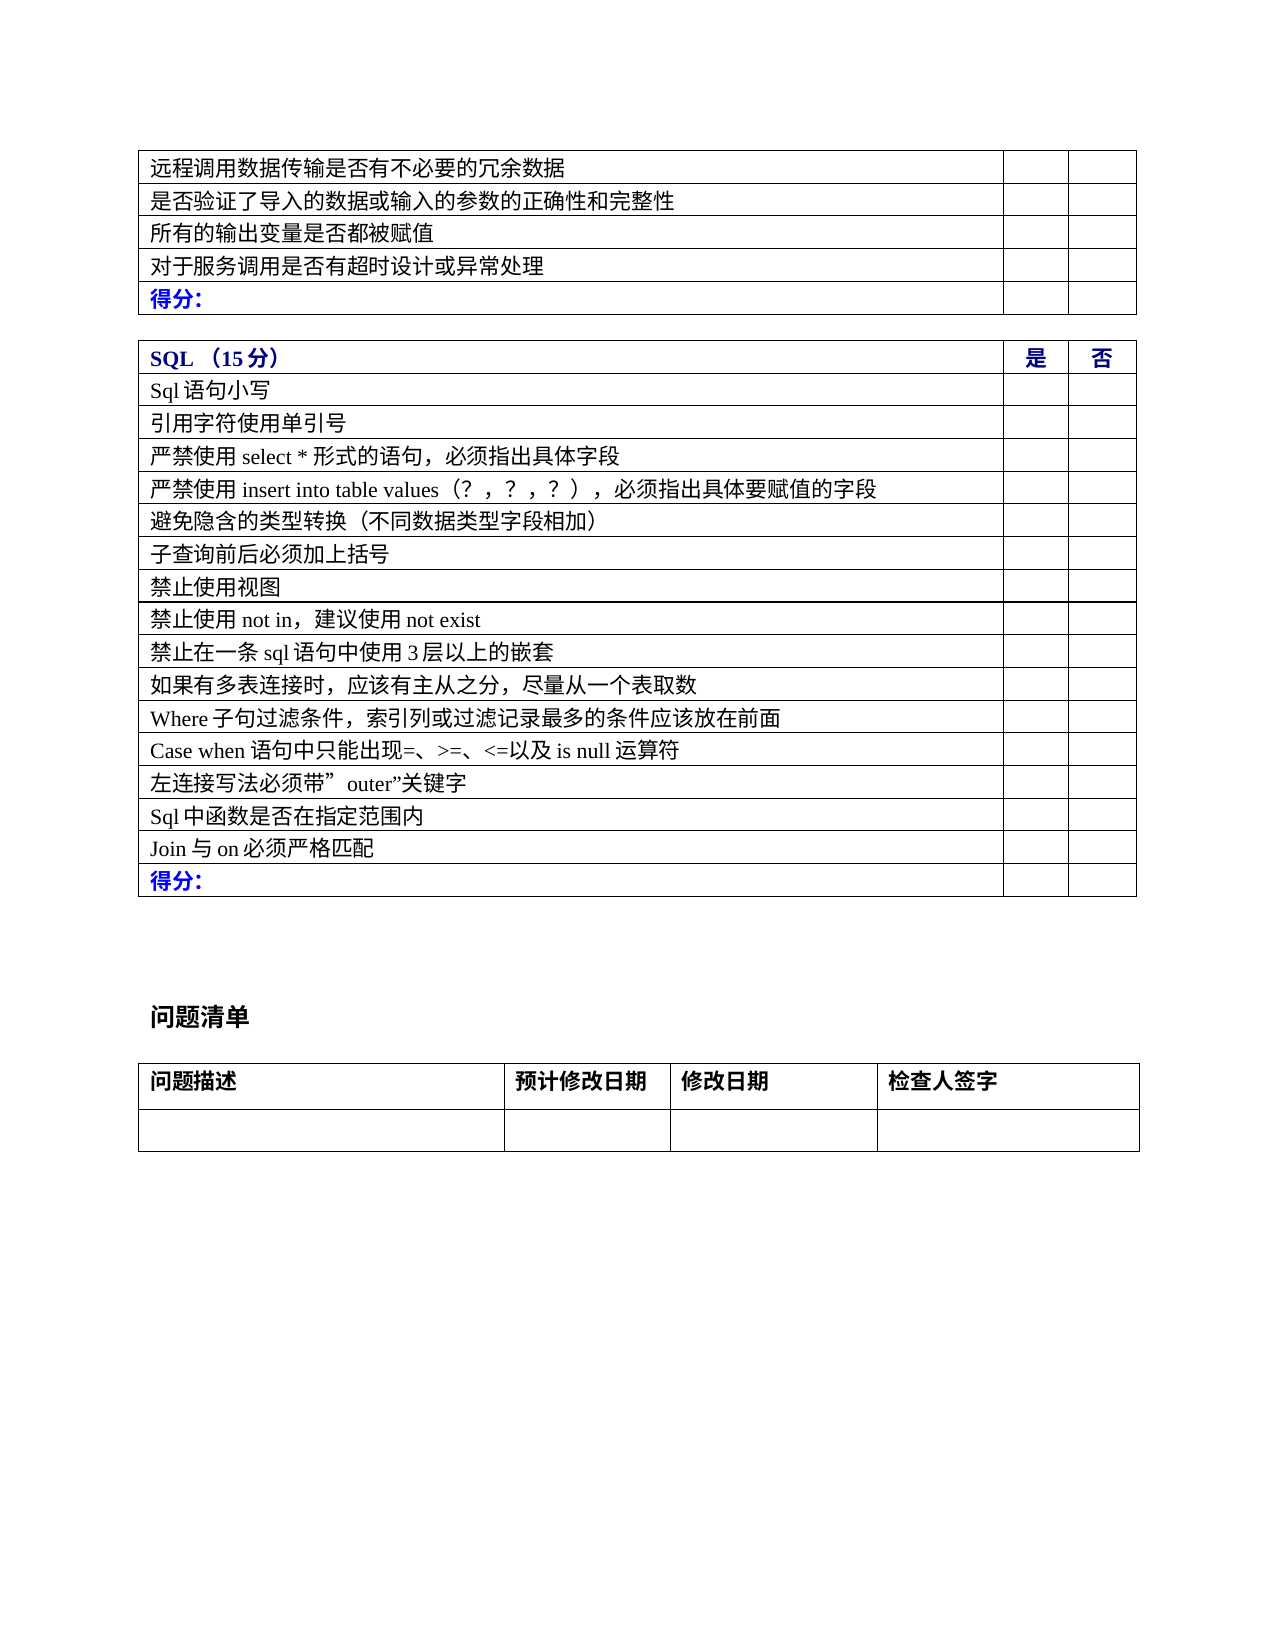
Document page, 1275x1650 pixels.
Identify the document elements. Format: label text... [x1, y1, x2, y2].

table_cell [1004, 668, 1068, 699]
table_cell [1004, 184, 1068, 215]
table_cell 禁止在一条sql语句中使用3层以上的嵌套 [139, 635, 1003, 667]
table_cell [1069, 799, 1136, 830]
table_cell [1004, 537, 1068, 569]
table_cell [1069, 439, 1136, 471]
table_cell [1004, 799, 1068, 830]
table_cell 得分： [139, 282, 1003, 313]
table_cell [1004, 570, 1068, 601]
table_cell [1004, 249, 1068, 281]
table_cell [1069, 249, 1136, 281]
table_cell [1069, 864, 1136, 896]
table_cell [1004, 472, 1068, 503]
table_cell [1004, 439, 1068, 471]
table_cell [1069, 733, 1136, 765]
table_cell [1069, 831, 1136, 863]
table_cell [1069, 537, 1136, 569]
text 问题清单 [150, 998, 1125, 1034]
table_cell Sql语句小写 [139, 374, 1003, 405]
table_cell Case when语句中只能出现=、>=、<=以及is null运算符 [139, 733, 1003, 765]
table_cell [1069, 603, 1136, 634]
table_cell 避免隐含的类型转换（不同数据类型字段相加） [139, 504, 1003, 536]
table_cell [1069, 151, 1136, 183]
table_header 问题描述 [139, 1064, 504, 1109]
table_cell 禁止使用视图 [139, 570, 1003, 601]
table_cell [1004, 406, 1068, 438]
table_cell [1069, 374, 1136, 405]
table_header 是 [1004, 341, 1068, 372]
table_cell [1069, 701, 1136, 732]
table_cell [1069, 570, 1136, 601]
table_cell 引用字符使用单引号 [139, 406, 1003, 438]
table_cell Where子句过滤条件，索引列或过滤记录最多的条件应该放在前面 [139, 701, 1003, 732]
table_cell [1069, 184, 1136, 215]
table_header 预计修改日期 [505, 1064, 670, 1109]
table_cell [671, 1110, 877, 1151]
table_cell 左连接写法必须带”outer”关键字 [139, 766, 1003, 798]
table_cell [1004, 504, 1068, 536]
table_cell [1069, 472, 1136, 503]
table_cell [1004, 282, 1068, 313]
table_cell [139, 1110, 504, 1151]
table_cell Join与on必须严格匹配 [139, 831, 1003, 863]
table_cell 禁止使用not in，建议使用not exist [139, 603, 1003, 634]
table_cell [1004, 766, 1068, 798]
table_cell [1004, 864, 1068, 896]
table_cell Sql中函数是否在指定范围内 [139, 799, 1003, 830]
table_cell [1069, 766, 1136, 798]
table_cell [1004, 635, 1068, 667]
table_header 否 [1069, 341, 1136, 372]
table_cell 如果有多表连接时，应该有主从之分，尽量从一个表取数 [139, 668, 1003, 699]
table_cell [505, 1110, 670, 1151]
table_cell [1004, 216, 1068, 248]
table_cell [1004, 701, 1068, 732]
table_header 检查人签字 [878, 1064, 1139, 1109]
table_cell 子查询前后必须加上括号 [139, 537, 1003, 569]
table_cell [1069, 504, 1136, 536]
table_cell 所有的输出变量是否都被赋值 [139, 216, 1003, 248]
table_cell [878, 1110, 1139, 1151]
table_cell [1069, 635, 1136, 667]
table_cell [1004, 374, 1068, 405]
table_cell [1069, 216, 1136, 248]
table_cell 严禁使用select * 形式的语句，必须指出具体字段 [139, 439, 1003, 471]
table_cell [1069, 406, 1136, 438]
table_cell 得分： [139, 864, 1003, 896]
table_cell [1004, 603, 1068, 634]
table_cell [1069, 282, 1136, 313]
table_cell [1004, 831, 1068, 863]
table_header 修改日期 [671, 1064, 877, 1109]
table_cell [1004, 151, 1068, 183]
table_header SQL （15分） [139, 341, 1003, 372]
table_cell 严禁使用insert into table values（？，？，？），必须指出具体要赋值的字段 [139, 472, 1003, 503]
table_cell 是否验证了导入的数据或输入的参数的正确性和完整性 [139, 184, 1003, 215]
table_cell [1069, 668, 1136, 699]
table_cell 远程调用数据传输是否有不必要的冗余数据 [139, 151, 1003, 183]
table_cell 对于服务调用是否有超时设计或异常处理 [139, 249, 1003, 281]
table_cell [1004, 733, 1068, 765]
